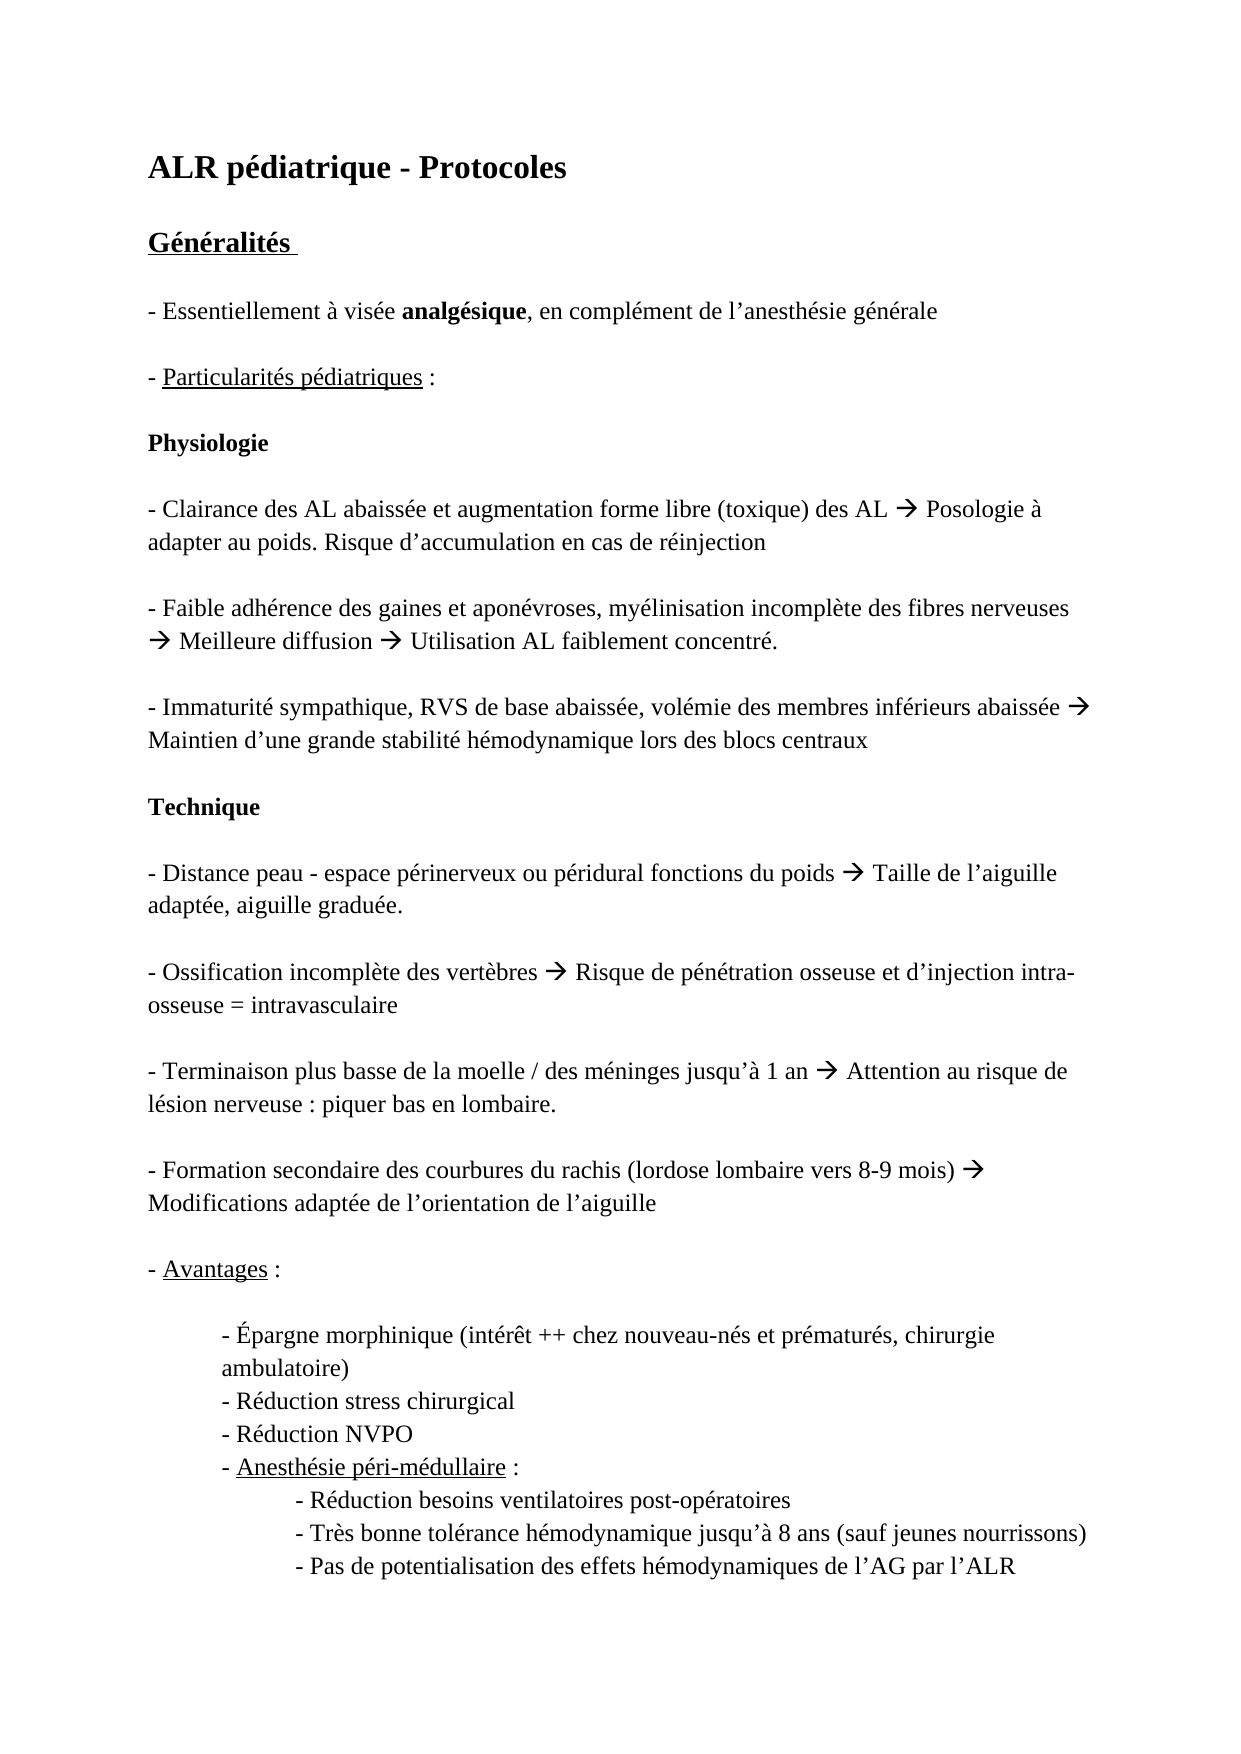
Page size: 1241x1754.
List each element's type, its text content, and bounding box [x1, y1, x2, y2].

text - Immaturité sympathique, RVS de base abaissée, volémie des membres inférieurs abaissée Maintien d’une grande stabilité hémodynamique lors des blocs centraux [148, 692, 1093, 754]
text Physiologie [148, 428, 1093, 457]
text - Clairance des AL abaissée et augmentation forme libre (toxique) des AL Posologie à adapter au poids. Risque d’accumulation en cas de réinjection [148, 494, 1093, 556]
text - Terminaison plus basse de la moelle / des méninges jusqu’à 1 an Attention au risque de lésion nerveuse : piquer bas en lombaire. [148, 1056, 1093, 1117]
text Généralités [148, 225, 1093, 258]
text - Très bonne tolérance hémodynamique jusqu’à 8 ans (sauf jeunes nourrissons) [148, 1518, 1093, 1547]
text - Épargne morphinique (intérêt ++ chez nouveau-nés et prématurés, chirurgie ambulatoire) [148, 1320, 1093, 1382]
text - Pas de potentialisation des effets hémodynamiques de l’AG par l’ALR [148, 1551, 1093, 1580]
text - Faible adhérence des gaines et aponévroses, myélinisation incomplète des fibres nerveuses Meilleure diffusion Utilisation AL faiblement concentré. [148, 593, 1093, 655]
text - Anesthésie péri-médullaire : [148, 1452, 1093, 1481]
text ALR pédiatrique - Protocoles [148, 148, 1093, 186]
text - Réduction stress chirurgical [148, 1386, 1093, 1415]
text - Particularités pédiatriques : [148, 362, 1093, 391]
text - Distance peau - espace périnerveux ou péridural fonctions du poids Taille de l’aiguille adaptée, aiguille graduée. [148, 858, 1093, 919]
text - Essentiellement à visée analgésique, en complément de l’anesthésie générale [148, 296, 1093, 325]
text - Réduction besoins ventilatoires post-opératoires [148, 1485, 1093, 1514]
text - Ossification incomplète des vertèbres Risque de pénétration osseuse et d’injection intra-osseuse = intravasculaire [148, 957, 1093, 1018]
text - Avantages : [148, 1254, 1093, 1283]
text - Réduction NVPO [148, 1419, 1093, 1448]
text - Formation secondaire des courbures du rachis (lordose lombaire vers 8-9 mois) Modifications adaptée de l’orientation de l’aiguille [148, 1155, 1093, 1217]
text Technique [148, 792, 1093, 820]
